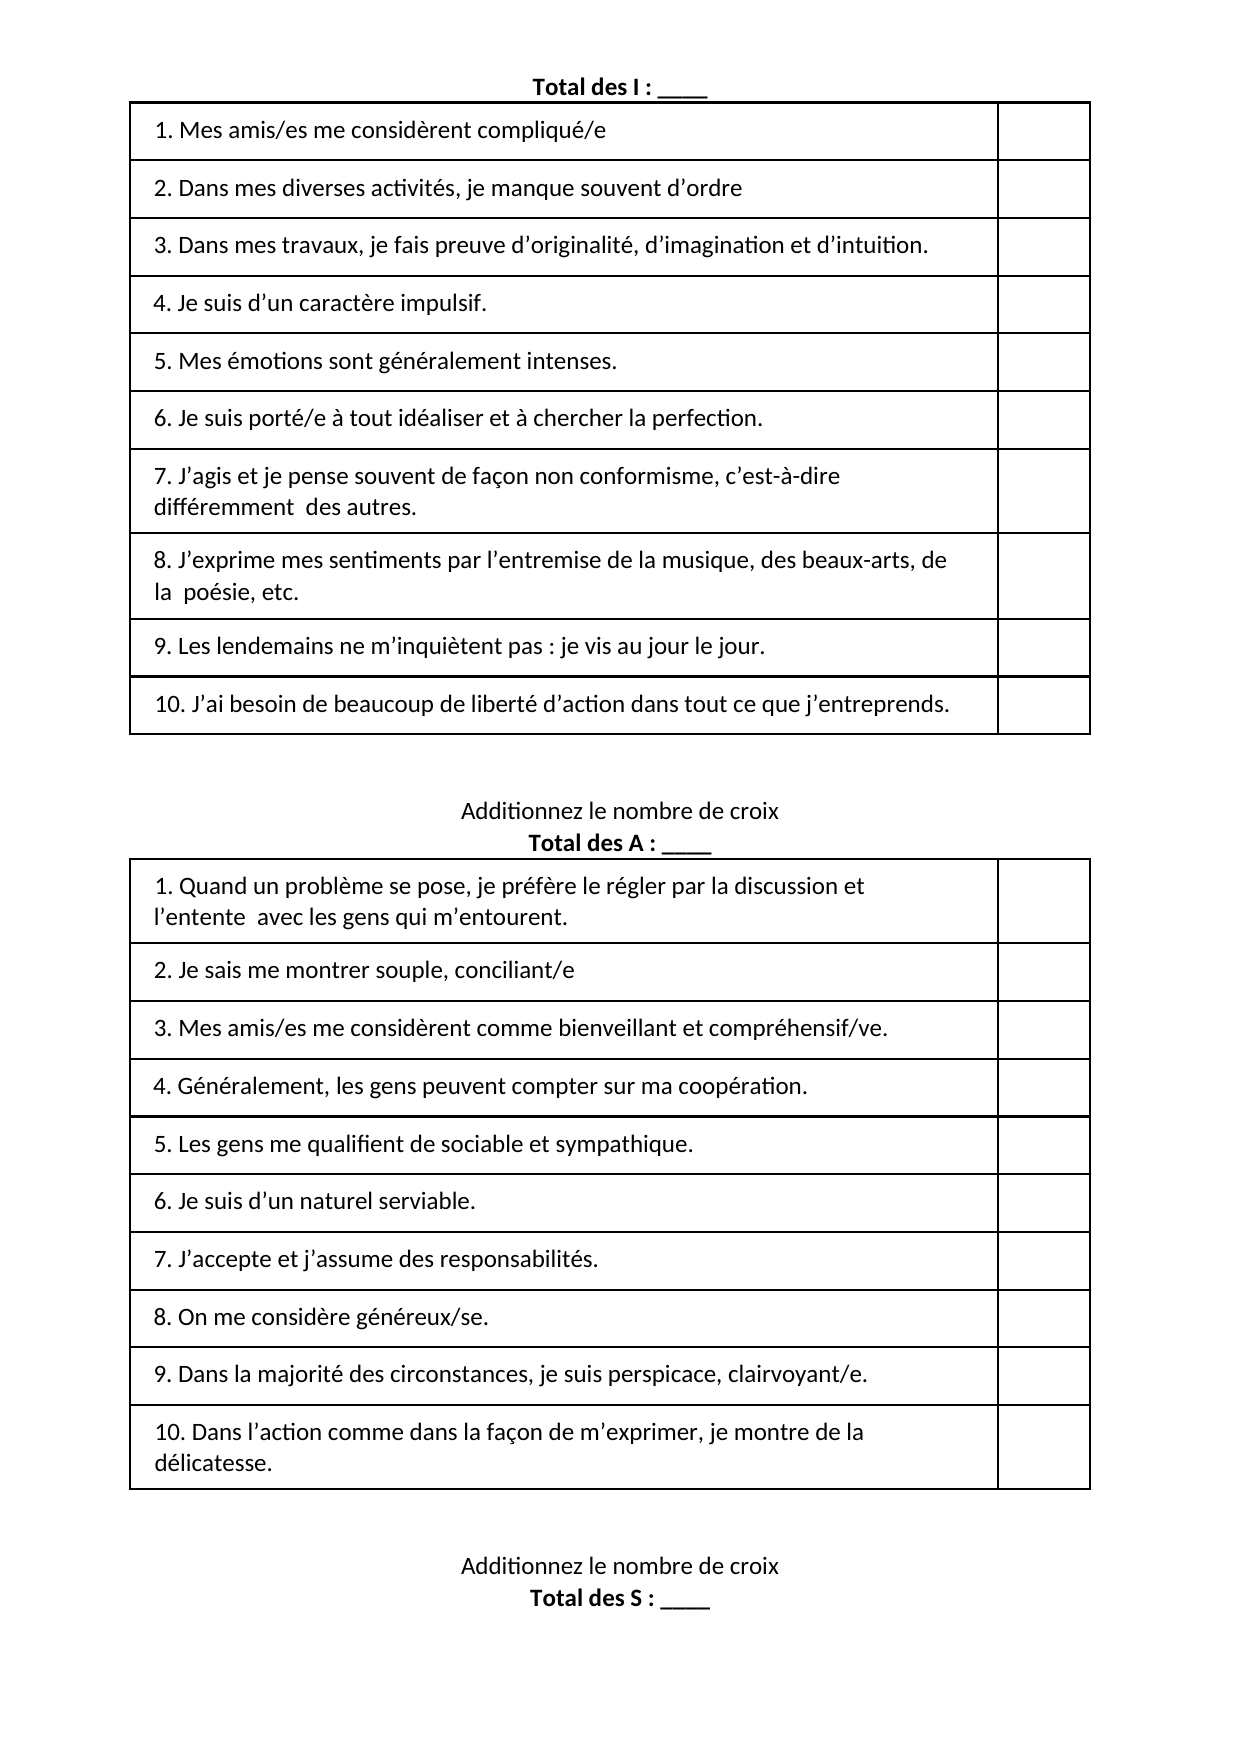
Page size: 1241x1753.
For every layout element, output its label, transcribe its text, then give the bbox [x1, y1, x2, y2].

table_cell 4. Je suis d’un caractère impulsif. [131, 277, 997, 332]
table_cell [999, 534, 1089, 618]
text Additionnez le nombre de croix [63, 796, 1177, 826]
table_cell [999, 1118, 1089, 1173]
table_cell [999, 219, 1089, 274]
text Additionnez le nombre de croix [63, 1550, 1177, 1581]
table_cell 10. Dans l’action comme dans la façon de m’exprimer, je montre de la délicatesse. [131, 1406, 997, 1488]
table_cell 5. Les gens me qualifient de sociable et sympathique. [131, 1118, 997, 1173]
table_cell [999, 1233, 1089, 1288]
table_cell 7. J’agis et je pense souvent de façon non conformisme, c’est-à-dire différemment des autres. [131, 450, 997, 532]
table_cell [999, 1175, 1089, 1231]
table_cell 2. Je sais me montrer souple, conciliant/e [131, 944, 997, 1000]
table_cell [999, 334, 1089, 390]
table_cell 8. J’exprime mes sentiments par l’entremise de la musique, des beaux-arts, de la poésie, etc. [131, 534, 997, 618]
text Total des A : ____ [63, 827, 1177, 858]
text Total des I : ____ [63, 71, 1177, 101]
table_cell [999, 1406, 1089, 1488]
table_cell 3. Mes amis/es me considèrent comme bienveillant et compréhensif/ve. [131, 1002, 997, 1058]
table_cell 6. Je suis porté/e à tout idéaliser et à chercher la perfection. [131, 392, 997, 448]
table_header [999, 860, 1089, 942]
table_cell 10. J’ai besoin de beaucoup de liberté d’action dans tout ce que j’entreprends. [131, 678, 997, 733]
table_cell 9. Les lendemains ne m’inquiètent pas : je vis au jour le jour. [131, 620, 997, 675]
table_cell [999, 1291, 1089, 1346]
table_cell 4. Généralement, les gens peuvent compter sur ma coopération. [131, 1060, 997, 1115]
table_cell 5. Mes émotions sont généralement intenses. [131, 334, 997, 390]
table_cell 3. Dans mes travaux, je fais preuve d’originalité, d’imagination et d’intuition. [131, 219, 997, 274]
table_cell 2. Dans mes diverses activités, je manque souvent d’ordre [131, 161, 997, 217]
table_cell 7. J’accepte et j’assume des responsabilités. [131, 1233, 997, 1288]
table_cell [999, 620, 1089, 675]
table_cell [999, 161, 1089, 217]
table_cell 9. Dans la majorité des circonstances, je suis perspicace, clairvoyant/e. [131, 1348, 997, 1404]
table_cell [999, 277, 1089, 332]
table_cell [999, 678, 1089, 733]
table_cell [999, 944, 1089, 1000]
text Total des S : ____ [63, 1582, 1177, 1613]
table_cell [999, 1002, 1089, 1058]
table_cell [999, 392, 1089, 448]
table_cell 6. Je suis d’un naturel serviable. [131, 1175, 997, 1231]
table_header 1. Quand un problème se pose, je préfère le régler par la discussion et l’entente avec les gens qui m’entourent. [131, 860, 997, 942]
table_cell [999, 1348, 1089, 1404]
table_cell [999, 1060, 1089, 1115]
table_cell 8. On me considère généreux/se. [131, 1291, 997, 1346]
table_cell [999, 450, 1089, 532]
table_header 1. Mes amis/es me considèrent compliqué/e [131, 104, 997, 159]
table_header [999, 104, 1089, 159]
